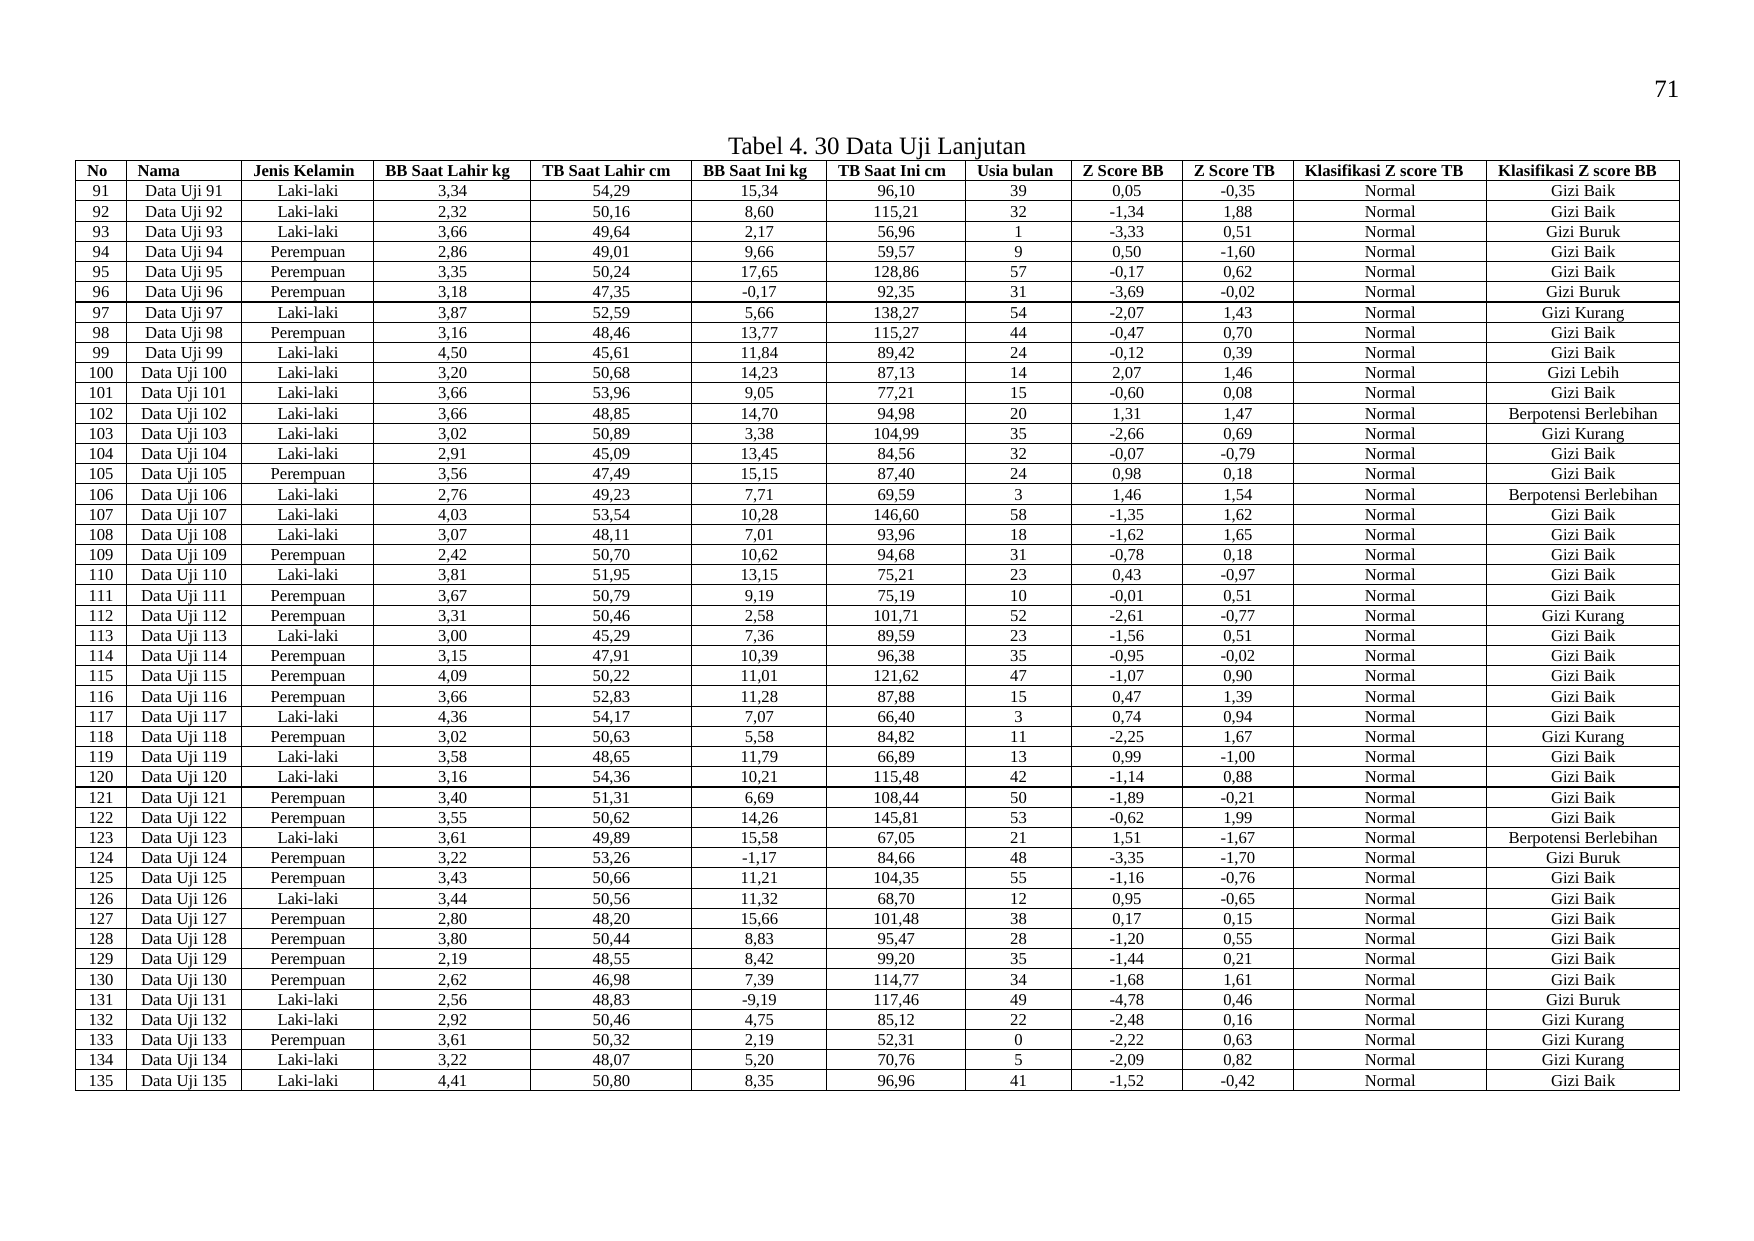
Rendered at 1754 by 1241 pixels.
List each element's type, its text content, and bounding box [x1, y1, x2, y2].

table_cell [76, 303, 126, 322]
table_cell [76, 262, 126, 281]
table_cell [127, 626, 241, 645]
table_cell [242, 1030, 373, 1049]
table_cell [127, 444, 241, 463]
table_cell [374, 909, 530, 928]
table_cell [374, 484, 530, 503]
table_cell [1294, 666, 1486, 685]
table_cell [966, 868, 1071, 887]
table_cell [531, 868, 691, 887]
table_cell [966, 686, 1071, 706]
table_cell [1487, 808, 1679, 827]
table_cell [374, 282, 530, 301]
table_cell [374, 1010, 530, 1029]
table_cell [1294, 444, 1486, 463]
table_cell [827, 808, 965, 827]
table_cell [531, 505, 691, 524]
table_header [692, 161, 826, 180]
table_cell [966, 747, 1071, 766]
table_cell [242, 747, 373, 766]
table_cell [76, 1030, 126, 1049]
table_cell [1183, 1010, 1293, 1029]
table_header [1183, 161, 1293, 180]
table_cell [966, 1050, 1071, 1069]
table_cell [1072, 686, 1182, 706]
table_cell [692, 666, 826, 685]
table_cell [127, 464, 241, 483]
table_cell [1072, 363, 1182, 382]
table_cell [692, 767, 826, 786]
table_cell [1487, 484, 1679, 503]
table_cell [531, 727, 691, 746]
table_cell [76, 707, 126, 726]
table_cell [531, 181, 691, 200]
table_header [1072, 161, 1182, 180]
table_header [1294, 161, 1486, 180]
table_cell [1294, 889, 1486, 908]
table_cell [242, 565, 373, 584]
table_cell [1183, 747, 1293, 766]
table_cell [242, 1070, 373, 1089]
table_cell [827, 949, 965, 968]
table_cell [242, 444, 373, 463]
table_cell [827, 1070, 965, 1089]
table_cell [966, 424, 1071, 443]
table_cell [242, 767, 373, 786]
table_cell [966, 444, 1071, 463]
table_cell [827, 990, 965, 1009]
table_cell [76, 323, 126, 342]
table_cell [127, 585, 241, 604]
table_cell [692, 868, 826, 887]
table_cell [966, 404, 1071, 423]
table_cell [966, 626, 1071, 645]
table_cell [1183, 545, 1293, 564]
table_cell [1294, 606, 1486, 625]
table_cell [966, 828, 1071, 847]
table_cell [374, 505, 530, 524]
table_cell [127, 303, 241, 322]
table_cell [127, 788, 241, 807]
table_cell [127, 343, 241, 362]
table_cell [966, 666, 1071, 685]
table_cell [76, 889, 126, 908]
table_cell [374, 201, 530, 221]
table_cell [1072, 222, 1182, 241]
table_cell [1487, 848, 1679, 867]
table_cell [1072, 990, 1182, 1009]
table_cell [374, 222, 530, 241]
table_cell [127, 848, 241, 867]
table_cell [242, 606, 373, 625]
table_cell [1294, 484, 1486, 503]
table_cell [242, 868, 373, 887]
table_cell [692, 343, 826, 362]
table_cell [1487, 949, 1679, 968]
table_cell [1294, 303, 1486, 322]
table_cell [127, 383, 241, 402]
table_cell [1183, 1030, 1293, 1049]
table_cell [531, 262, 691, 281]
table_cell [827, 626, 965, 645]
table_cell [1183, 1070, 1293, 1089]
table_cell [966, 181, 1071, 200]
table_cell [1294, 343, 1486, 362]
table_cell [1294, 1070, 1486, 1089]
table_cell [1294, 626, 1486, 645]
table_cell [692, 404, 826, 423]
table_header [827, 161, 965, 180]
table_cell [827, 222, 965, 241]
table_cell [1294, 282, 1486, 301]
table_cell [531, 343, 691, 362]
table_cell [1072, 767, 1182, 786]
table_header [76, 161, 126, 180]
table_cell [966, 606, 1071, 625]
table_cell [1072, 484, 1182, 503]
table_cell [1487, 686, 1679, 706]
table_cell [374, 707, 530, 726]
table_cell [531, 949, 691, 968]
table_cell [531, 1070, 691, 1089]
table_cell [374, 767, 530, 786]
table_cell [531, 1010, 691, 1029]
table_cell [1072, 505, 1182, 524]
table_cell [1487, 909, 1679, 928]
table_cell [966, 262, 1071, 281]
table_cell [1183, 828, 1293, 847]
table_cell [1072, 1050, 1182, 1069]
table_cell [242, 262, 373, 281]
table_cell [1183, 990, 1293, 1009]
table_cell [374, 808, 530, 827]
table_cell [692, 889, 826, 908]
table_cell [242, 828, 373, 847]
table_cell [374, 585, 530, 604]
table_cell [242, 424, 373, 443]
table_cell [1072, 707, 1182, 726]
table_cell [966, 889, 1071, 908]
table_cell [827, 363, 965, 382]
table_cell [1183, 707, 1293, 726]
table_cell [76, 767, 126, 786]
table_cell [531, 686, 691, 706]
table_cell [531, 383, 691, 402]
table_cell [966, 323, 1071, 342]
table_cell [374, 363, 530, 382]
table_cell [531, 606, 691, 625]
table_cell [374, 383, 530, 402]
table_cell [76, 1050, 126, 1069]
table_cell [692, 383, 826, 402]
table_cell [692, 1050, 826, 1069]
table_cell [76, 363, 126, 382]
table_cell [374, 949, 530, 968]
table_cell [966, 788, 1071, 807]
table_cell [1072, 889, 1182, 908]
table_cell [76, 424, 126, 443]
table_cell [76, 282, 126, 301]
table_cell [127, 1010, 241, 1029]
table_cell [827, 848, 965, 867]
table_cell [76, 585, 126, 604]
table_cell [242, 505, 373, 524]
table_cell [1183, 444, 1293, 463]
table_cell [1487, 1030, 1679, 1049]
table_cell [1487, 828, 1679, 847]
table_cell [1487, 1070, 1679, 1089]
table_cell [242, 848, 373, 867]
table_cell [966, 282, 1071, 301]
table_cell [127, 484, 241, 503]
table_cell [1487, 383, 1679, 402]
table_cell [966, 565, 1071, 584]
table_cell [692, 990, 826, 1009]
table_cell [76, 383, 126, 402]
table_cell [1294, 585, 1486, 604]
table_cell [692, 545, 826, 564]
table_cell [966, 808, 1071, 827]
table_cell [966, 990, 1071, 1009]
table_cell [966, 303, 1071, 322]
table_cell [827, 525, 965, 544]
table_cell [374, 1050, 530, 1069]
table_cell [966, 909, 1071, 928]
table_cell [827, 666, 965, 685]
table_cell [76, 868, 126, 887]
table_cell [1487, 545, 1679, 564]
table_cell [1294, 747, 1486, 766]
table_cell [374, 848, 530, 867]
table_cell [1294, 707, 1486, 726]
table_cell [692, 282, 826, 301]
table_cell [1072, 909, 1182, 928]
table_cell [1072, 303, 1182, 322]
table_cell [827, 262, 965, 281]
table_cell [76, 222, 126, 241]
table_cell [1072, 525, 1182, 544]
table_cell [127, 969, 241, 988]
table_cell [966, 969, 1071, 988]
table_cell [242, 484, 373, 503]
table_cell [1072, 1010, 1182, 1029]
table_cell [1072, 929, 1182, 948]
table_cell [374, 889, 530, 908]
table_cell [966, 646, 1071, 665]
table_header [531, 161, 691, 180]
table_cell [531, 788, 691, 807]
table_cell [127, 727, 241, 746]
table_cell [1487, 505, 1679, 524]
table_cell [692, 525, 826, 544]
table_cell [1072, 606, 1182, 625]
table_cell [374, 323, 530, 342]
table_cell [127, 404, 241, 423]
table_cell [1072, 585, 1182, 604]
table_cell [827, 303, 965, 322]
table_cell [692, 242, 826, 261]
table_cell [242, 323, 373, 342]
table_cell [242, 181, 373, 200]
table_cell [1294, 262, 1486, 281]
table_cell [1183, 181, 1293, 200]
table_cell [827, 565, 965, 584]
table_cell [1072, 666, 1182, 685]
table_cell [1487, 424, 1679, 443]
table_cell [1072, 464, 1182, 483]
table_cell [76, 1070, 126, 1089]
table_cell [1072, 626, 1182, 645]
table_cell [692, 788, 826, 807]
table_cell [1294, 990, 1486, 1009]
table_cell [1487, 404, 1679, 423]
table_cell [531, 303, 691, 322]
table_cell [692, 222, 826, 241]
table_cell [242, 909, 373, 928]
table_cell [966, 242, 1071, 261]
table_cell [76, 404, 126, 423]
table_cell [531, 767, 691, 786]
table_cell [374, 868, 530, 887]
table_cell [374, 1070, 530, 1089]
text Tabel 4. 30 Data Uji Lanjutan [75, 131, 1679, 160]
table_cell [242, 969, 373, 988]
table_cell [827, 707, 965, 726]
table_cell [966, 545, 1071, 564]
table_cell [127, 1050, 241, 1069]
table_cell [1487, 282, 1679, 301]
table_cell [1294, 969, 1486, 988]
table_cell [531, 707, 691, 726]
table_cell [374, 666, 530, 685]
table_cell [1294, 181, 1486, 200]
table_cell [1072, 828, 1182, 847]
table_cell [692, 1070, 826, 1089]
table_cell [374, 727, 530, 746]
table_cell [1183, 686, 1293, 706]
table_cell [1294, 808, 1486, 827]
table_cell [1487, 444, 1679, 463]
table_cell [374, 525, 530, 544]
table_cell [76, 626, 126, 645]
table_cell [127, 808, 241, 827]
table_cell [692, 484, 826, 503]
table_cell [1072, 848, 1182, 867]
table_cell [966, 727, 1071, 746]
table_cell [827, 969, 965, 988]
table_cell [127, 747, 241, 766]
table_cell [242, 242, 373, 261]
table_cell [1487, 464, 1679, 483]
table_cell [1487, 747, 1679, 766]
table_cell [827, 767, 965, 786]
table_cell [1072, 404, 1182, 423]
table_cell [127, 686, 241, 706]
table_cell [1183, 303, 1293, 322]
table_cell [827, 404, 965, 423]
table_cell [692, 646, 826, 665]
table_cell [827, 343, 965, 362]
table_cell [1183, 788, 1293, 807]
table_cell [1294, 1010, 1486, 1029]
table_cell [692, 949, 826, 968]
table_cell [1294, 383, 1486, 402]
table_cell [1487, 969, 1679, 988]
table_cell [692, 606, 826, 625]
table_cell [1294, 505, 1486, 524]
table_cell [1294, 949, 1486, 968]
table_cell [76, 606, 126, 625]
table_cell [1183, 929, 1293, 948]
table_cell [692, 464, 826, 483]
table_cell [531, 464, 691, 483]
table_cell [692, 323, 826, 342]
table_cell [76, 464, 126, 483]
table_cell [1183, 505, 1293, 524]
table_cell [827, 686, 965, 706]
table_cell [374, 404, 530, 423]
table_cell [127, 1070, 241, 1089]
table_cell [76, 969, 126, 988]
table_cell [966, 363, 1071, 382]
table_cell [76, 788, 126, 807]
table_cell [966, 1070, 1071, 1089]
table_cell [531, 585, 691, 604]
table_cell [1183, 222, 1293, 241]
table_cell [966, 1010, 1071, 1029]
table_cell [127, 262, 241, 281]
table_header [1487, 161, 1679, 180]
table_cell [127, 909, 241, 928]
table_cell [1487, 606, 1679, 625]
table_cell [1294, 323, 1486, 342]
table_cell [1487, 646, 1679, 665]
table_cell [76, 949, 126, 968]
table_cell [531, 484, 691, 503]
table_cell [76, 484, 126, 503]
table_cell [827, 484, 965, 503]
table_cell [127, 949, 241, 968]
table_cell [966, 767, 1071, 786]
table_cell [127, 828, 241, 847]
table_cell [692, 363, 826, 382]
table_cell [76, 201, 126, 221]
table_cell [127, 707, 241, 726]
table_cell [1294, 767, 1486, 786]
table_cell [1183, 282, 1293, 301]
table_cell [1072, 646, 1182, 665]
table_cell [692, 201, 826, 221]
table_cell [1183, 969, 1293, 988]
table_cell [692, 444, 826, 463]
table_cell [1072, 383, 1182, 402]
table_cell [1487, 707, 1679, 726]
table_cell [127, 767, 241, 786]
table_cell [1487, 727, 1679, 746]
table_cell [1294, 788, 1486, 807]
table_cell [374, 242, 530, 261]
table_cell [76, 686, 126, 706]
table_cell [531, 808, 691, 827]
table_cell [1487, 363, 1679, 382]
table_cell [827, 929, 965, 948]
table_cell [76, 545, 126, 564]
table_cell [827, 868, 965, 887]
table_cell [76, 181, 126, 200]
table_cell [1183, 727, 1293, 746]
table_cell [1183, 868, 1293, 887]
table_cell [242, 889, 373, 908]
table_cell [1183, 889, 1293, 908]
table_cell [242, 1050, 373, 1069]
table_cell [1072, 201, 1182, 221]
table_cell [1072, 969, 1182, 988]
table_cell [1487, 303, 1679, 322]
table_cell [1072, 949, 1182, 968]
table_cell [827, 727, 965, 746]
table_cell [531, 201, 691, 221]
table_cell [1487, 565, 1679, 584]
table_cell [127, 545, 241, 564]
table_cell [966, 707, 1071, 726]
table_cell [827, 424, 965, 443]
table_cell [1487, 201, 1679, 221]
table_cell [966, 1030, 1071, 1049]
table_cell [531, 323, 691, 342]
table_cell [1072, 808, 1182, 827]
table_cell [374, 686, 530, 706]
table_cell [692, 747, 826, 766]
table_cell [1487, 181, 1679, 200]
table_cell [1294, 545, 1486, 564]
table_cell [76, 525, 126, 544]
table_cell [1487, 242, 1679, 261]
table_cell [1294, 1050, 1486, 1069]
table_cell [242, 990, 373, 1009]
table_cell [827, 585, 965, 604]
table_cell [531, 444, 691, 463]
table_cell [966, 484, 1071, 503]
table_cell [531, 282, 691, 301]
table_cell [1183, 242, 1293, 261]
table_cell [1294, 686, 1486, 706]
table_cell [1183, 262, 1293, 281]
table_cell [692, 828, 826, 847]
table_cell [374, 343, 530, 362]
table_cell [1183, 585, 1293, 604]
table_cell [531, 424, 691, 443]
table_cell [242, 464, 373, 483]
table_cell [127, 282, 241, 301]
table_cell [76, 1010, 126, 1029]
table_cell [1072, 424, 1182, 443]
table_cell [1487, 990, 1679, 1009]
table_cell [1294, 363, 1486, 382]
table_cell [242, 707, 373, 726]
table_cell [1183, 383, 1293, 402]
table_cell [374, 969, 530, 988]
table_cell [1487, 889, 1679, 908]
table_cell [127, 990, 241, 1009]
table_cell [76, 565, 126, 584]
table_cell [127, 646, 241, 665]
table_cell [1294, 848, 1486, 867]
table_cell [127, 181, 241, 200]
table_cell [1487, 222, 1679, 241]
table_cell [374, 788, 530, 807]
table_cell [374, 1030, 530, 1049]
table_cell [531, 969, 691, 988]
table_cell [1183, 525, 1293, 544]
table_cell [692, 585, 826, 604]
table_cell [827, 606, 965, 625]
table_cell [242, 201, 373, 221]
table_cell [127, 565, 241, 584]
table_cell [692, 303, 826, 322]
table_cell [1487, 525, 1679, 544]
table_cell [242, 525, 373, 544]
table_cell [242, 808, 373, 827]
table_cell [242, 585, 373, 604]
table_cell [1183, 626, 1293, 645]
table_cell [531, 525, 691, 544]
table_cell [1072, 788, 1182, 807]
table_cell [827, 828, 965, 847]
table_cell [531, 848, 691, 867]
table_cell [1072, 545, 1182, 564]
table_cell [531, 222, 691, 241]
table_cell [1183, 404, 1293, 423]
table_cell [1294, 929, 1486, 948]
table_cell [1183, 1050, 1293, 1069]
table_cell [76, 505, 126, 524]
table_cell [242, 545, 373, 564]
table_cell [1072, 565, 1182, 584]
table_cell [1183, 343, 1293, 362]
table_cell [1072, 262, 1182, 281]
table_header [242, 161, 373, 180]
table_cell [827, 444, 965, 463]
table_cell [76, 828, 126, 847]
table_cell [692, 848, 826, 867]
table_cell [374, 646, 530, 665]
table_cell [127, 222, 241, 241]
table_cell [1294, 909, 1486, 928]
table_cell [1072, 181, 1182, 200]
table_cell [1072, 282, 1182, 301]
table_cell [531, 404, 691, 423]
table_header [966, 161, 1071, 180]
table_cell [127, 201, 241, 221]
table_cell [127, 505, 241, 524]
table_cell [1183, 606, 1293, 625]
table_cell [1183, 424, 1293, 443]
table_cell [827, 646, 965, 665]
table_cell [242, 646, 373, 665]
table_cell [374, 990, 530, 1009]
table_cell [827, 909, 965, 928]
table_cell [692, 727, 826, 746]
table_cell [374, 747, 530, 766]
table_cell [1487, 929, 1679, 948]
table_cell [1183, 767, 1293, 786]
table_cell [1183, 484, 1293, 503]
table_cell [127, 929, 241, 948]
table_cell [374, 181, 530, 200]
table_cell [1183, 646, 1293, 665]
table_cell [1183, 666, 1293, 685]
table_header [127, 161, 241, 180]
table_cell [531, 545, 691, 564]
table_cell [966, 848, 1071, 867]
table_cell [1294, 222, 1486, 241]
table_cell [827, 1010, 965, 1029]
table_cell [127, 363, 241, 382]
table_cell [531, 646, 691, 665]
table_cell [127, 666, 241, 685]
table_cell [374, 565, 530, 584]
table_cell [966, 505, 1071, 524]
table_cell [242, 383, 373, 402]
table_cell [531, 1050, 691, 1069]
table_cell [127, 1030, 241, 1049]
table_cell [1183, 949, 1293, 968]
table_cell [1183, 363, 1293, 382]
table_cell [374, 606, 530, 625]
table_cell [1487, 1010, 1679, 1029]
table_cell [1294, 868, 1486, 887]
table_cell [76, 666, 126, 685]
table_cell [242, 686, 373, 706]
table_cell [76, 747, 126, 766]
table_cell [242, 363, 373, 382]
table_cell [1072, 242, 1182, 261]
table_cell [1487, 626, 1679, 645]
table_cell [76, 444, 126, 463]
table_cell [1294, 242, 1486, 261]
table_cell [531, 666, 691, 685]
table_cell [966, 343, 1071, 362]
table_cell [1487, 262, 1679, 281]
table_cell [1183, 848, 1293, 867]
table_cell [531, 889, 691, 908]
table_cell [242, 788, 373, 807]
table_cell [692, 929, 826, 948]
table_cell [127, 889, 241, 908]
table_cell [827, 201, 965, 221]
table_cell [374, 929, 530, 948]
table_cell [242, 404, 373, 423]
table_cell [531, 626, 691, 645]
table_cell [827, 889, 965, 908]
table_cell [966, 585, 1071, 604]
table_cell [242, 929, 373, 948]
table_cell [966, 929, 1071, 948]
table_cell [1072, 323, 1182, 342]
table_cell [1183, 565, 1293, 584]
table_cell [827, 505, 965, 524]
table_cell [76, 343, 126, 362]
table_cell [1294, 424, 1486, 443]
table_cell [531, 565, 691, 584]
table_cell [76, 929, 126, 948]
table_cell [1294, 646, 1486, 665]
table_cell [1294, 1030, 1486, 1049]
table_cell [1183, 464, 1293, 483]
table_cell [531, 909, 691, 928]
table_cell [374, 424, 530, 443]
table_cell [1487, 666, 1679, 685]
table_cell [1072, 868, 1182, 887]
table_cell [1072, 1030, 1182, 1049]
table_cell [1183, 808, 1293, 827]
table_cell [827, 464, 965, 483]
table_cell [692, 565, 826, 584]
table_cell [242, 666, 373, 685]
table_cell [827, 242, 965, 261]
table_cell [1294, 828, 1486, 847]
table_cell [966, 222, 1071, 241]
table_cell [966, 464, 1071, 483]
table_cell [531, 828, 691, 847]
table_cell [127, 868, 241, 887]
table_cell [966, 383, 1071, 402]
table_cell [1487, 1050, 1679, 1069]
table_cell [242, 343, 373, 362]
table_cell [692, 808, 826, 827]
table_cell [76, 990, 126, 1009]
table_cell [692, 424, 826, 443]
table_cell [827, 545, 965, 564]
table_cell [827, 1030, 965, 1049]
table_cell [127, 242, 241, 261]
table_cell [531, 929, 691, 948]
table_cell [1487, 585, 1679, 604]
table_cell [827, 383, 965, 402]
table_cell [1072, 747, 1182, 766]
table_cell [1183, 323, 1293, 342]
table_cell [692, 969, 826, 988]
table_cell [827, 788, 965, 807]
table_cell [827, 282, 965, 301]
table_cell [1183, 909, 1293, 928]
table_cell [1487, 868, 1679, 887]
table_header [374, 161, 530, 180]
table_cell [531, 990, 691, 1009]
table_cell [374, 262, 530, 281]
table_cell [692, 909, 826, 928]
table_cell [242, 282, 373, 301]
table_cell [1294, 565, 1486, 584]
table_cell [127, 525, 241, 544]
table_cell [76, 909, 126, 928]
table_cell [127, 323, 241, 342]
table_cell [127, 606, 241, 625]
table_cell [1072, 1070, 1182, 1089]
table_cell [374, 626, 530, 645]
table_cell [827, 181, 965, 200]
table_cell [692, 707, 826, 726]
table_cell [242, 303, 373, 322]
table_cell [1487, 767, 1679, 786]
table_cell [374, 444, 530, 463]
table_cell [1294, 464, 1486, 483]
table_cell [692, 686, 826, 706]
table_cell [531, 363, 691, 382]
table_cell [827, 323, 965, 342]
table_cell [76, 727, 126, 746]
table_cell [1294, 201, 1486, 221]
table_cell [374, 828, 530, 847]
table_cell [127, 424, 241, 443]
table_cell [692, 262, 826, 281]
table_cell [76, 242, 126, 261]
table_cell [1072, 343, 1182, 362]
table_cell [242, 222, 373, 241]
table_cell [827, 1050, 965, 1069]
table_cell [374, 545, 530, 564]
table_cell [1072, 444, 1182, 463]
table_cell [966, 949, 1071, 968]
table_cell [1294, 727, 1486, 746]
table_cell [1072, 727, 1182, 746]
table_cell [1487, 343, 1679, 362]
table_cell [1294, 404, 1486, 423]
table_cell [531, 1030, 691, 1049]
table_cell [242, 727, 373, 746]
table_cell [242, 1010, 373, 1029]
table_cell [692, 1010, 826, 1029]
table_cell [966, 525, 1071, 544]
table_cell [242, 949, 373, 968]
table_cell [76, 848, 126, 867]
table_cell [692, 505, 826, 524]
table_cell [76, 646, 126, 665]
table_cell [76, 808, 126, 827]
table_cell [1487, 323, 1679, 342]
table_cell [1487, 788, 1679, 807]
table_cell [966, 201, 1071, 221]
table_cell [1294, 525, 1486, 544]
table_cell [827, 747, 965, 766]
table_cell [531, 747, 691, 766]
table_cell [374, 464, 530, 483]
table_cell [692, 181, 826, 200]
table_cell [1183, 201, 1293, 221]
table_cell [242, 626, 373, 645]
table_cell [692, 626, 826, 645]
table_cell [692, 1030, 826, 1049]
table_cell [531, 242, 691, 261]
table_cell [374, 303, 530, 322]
